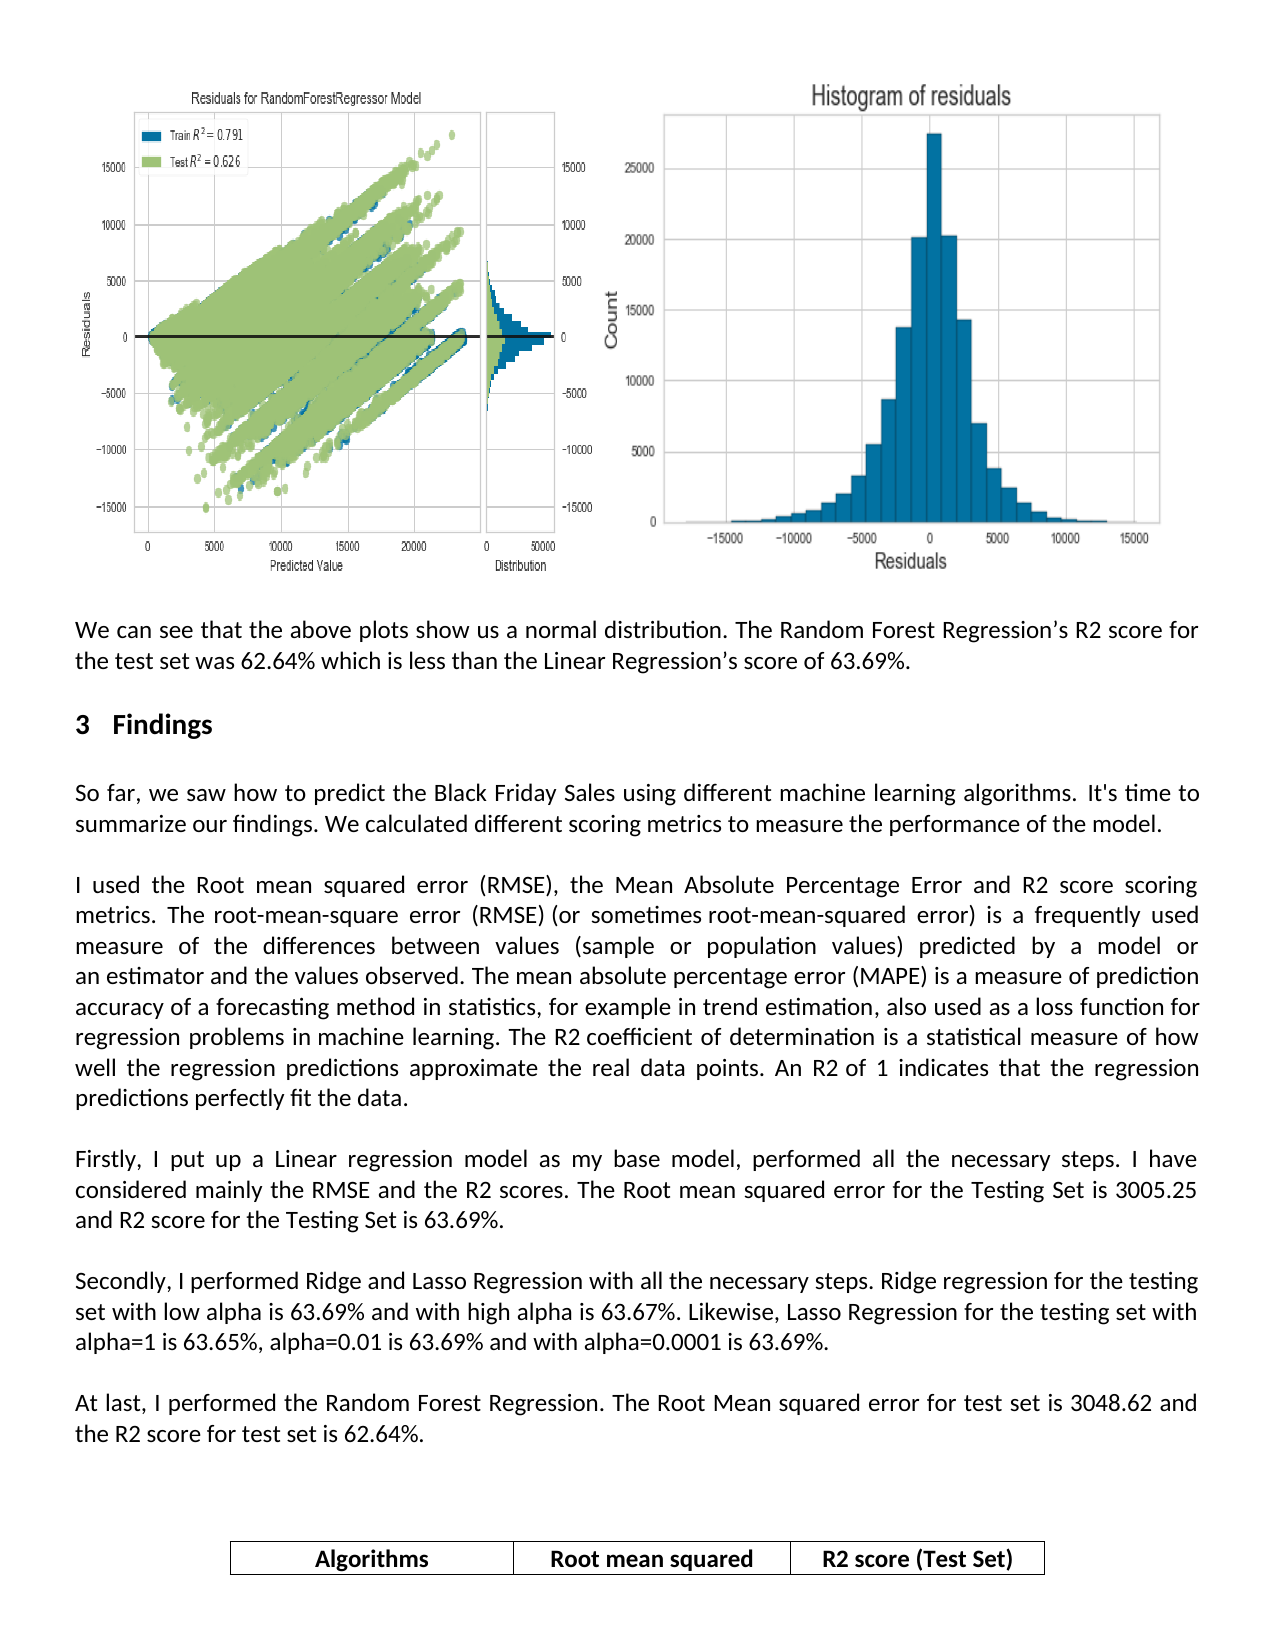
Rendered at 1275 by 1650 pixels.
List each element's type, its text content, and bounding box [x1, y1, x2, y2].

text At last, I performed the Random Forest Regression. The Root Mean squared error for test set is 3048.62 and the R2 score for test set is 62.64%. [75, 1388, 1200, 1449]
text I used the Root mean squared error (RMSE), the Mean Absolute Percentage Error and R2 score scoring metrics. The root-mean-square error (RMSE) (or sometimes root-mean-squared error) is a frequently used measure of the differences between values (sample or population values) predicted by a model or an estimator and the values observed. The mean absolute percentage error (MAPE) is a measure of prediction accuracy of a forecasting method in statistics, for example in trend estimation, also used as a loss function for regression problems in machine learning. The R2 coefficient of determination is a statistical measure of how well the regression predictions approximate the real data points. An R2 of 1 indicates that the regression predictions perfectly fit the data. [75, 869, 1200, 1113]
text Secondly, I performed Ridge and Lasso Regression with all the necessary steps. Ridge regression for the testing set with low alpha is 63.69% and with high alpha is 63.67%. Likewise, Lasso Regression for the testing set with alpha=1 is 63.65%, alpha=0.01 is 63.69% and with alpha=0.0001 is 63.69%. [75, 1266, 1200, 1357]
text So far, we saw how to predict the Black Friday Sales using different machine learning algorithms. It's time to summarize our findings. We calculated different scoring metrics to measure the performance of the model. [75, 777, 1200, 838]
text Firstly, I put up a Linear regression model as my base model, performed all the necessary steps. I have considered mainly the RMSE and the R2 scores. The Root mean squared error for the Testing Set is 3005.25 and R2 score for the Testing Set is 63.69%. [75, 1143, 1200, 1235]
table_header Algorithms [231, 1542, 513, 1574]
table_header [514, 1542, 790, 1574]
text We can see that the above plots show us a normal distribution. The Random Forest Regression’s R2 score for the test set was 62.64% which is less than the Linear Regression’s score of 63.69%. [75, 614, 1200, 675]
list Findings [75, 706, 1200, 742]
picture [75, 75, 1167, 584]
table_header R2 score (Test Set) [791, 1542, 1044, 1574]
